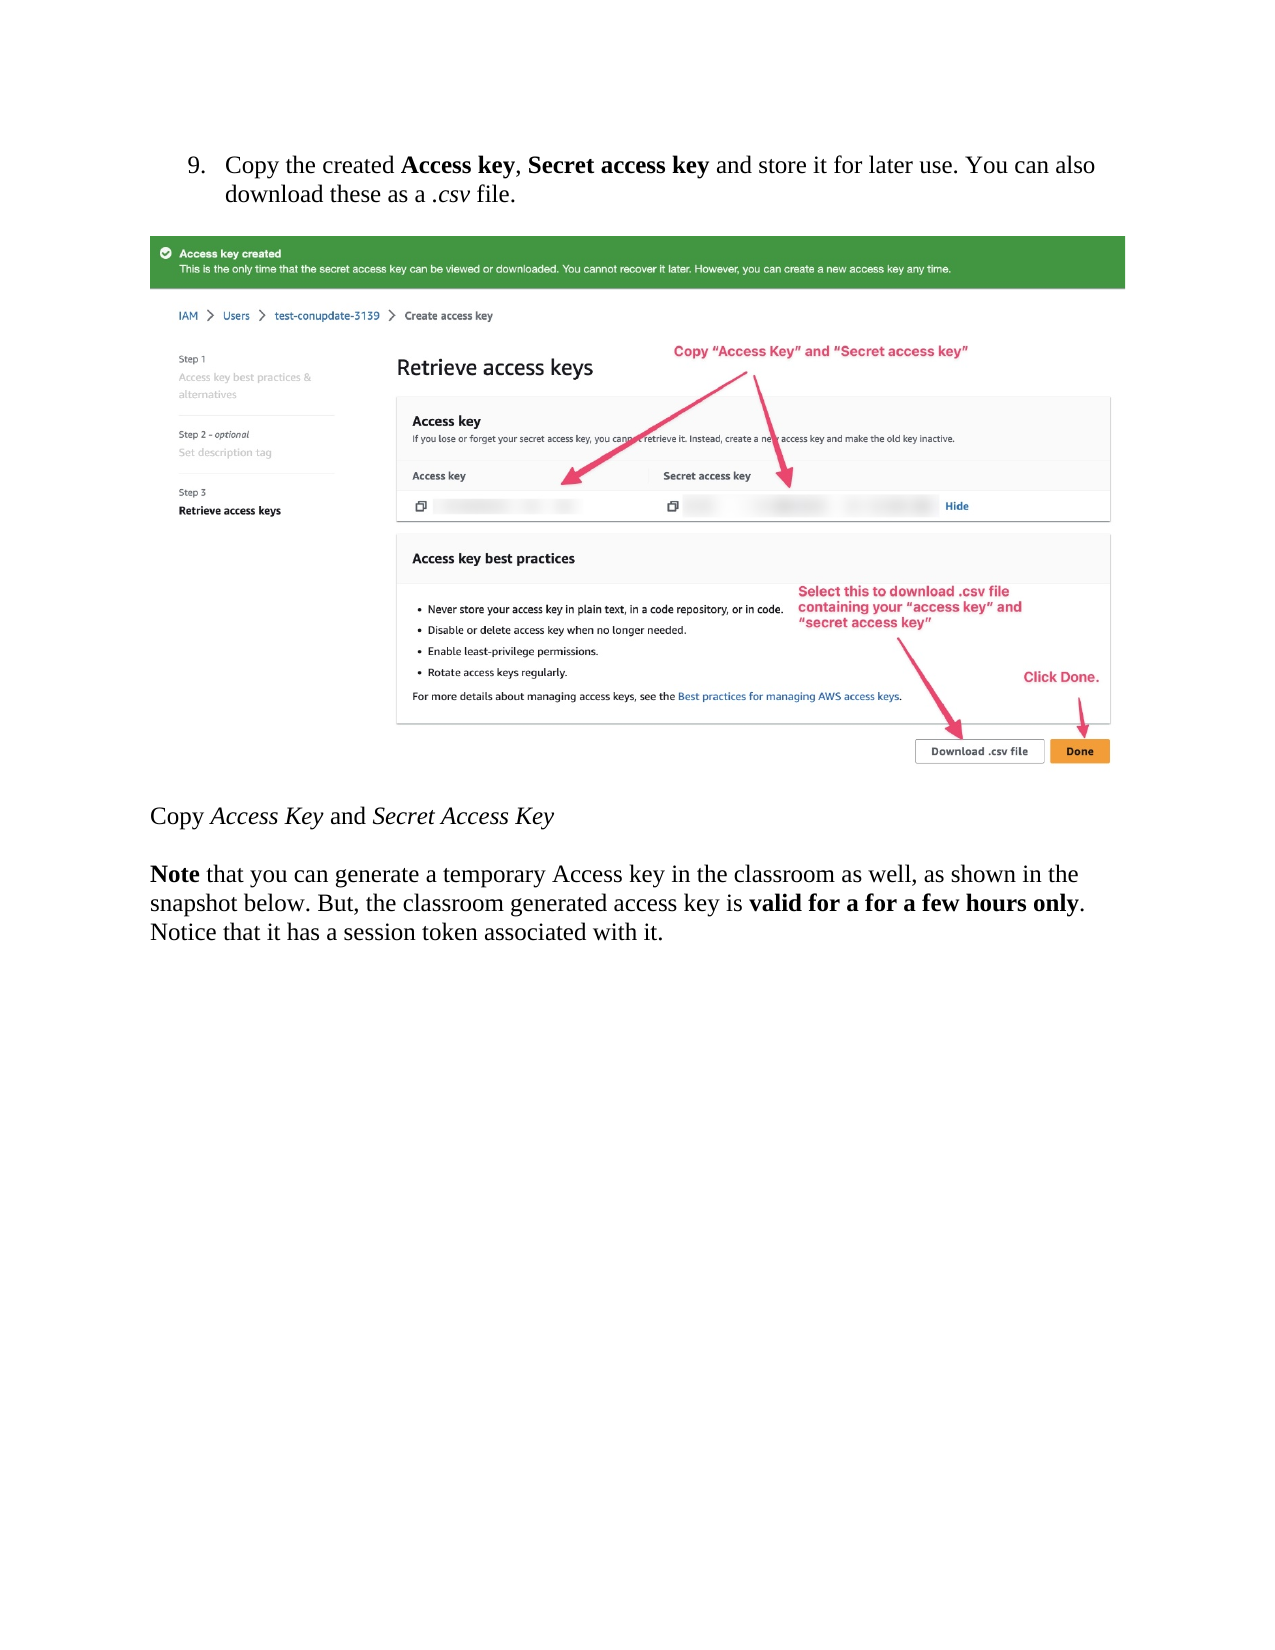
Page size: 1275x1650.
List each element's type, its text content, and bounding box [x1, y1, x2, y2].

text Copy Access Key and Secret Access Key [150, 801, 1125, 830]
picture [150, 236, 1125, 773]
list Copy the created Access key, Secret access key and store it for later use. You can also download these as a .csv file. [187, 150, 1125, 207]
text Note that you can generate a temporary Access key in the classroom as well, as shown in the snapshot below. But, the classroom generated access key is valid for a for a few hours only. Notice that it has a session token associated with it. [150, 859, 1125, 946]
